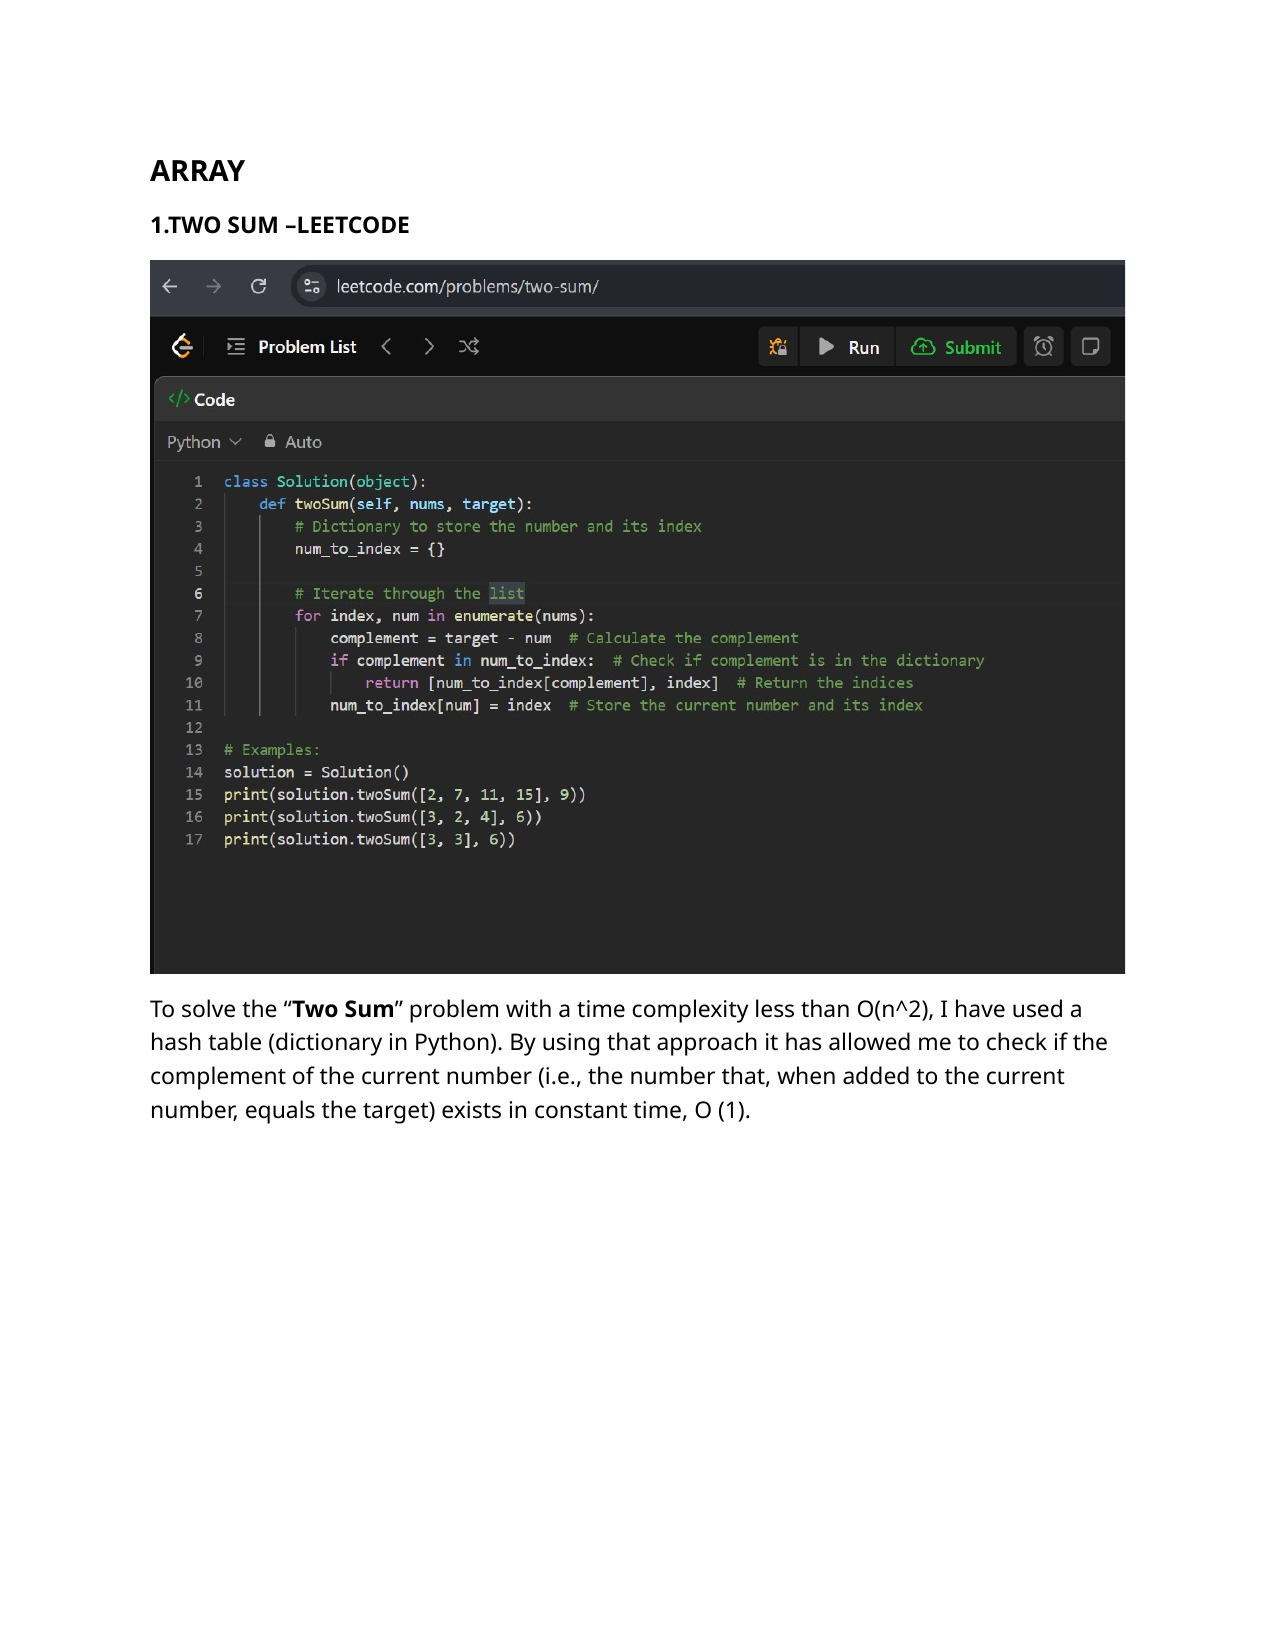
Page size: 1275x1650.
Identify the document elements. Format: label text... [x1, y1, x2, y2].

picture [150, 260, 1125, 974]
text ARRAY [150, 150, 1125, 190]
text 1.TWO SUM –LEETCODE [150, 209, 1125, 241]
text To solve the “Two Sum” problem with a time complexity less than O(n^2), I have used a hash table (dictionary in Python). By using that approach it has allowed me to check if the complement of the current number (i.e., the number that, when added to the current number, equals the target) exists in constant time, O (1). [150, 993, 1125, 1125]
